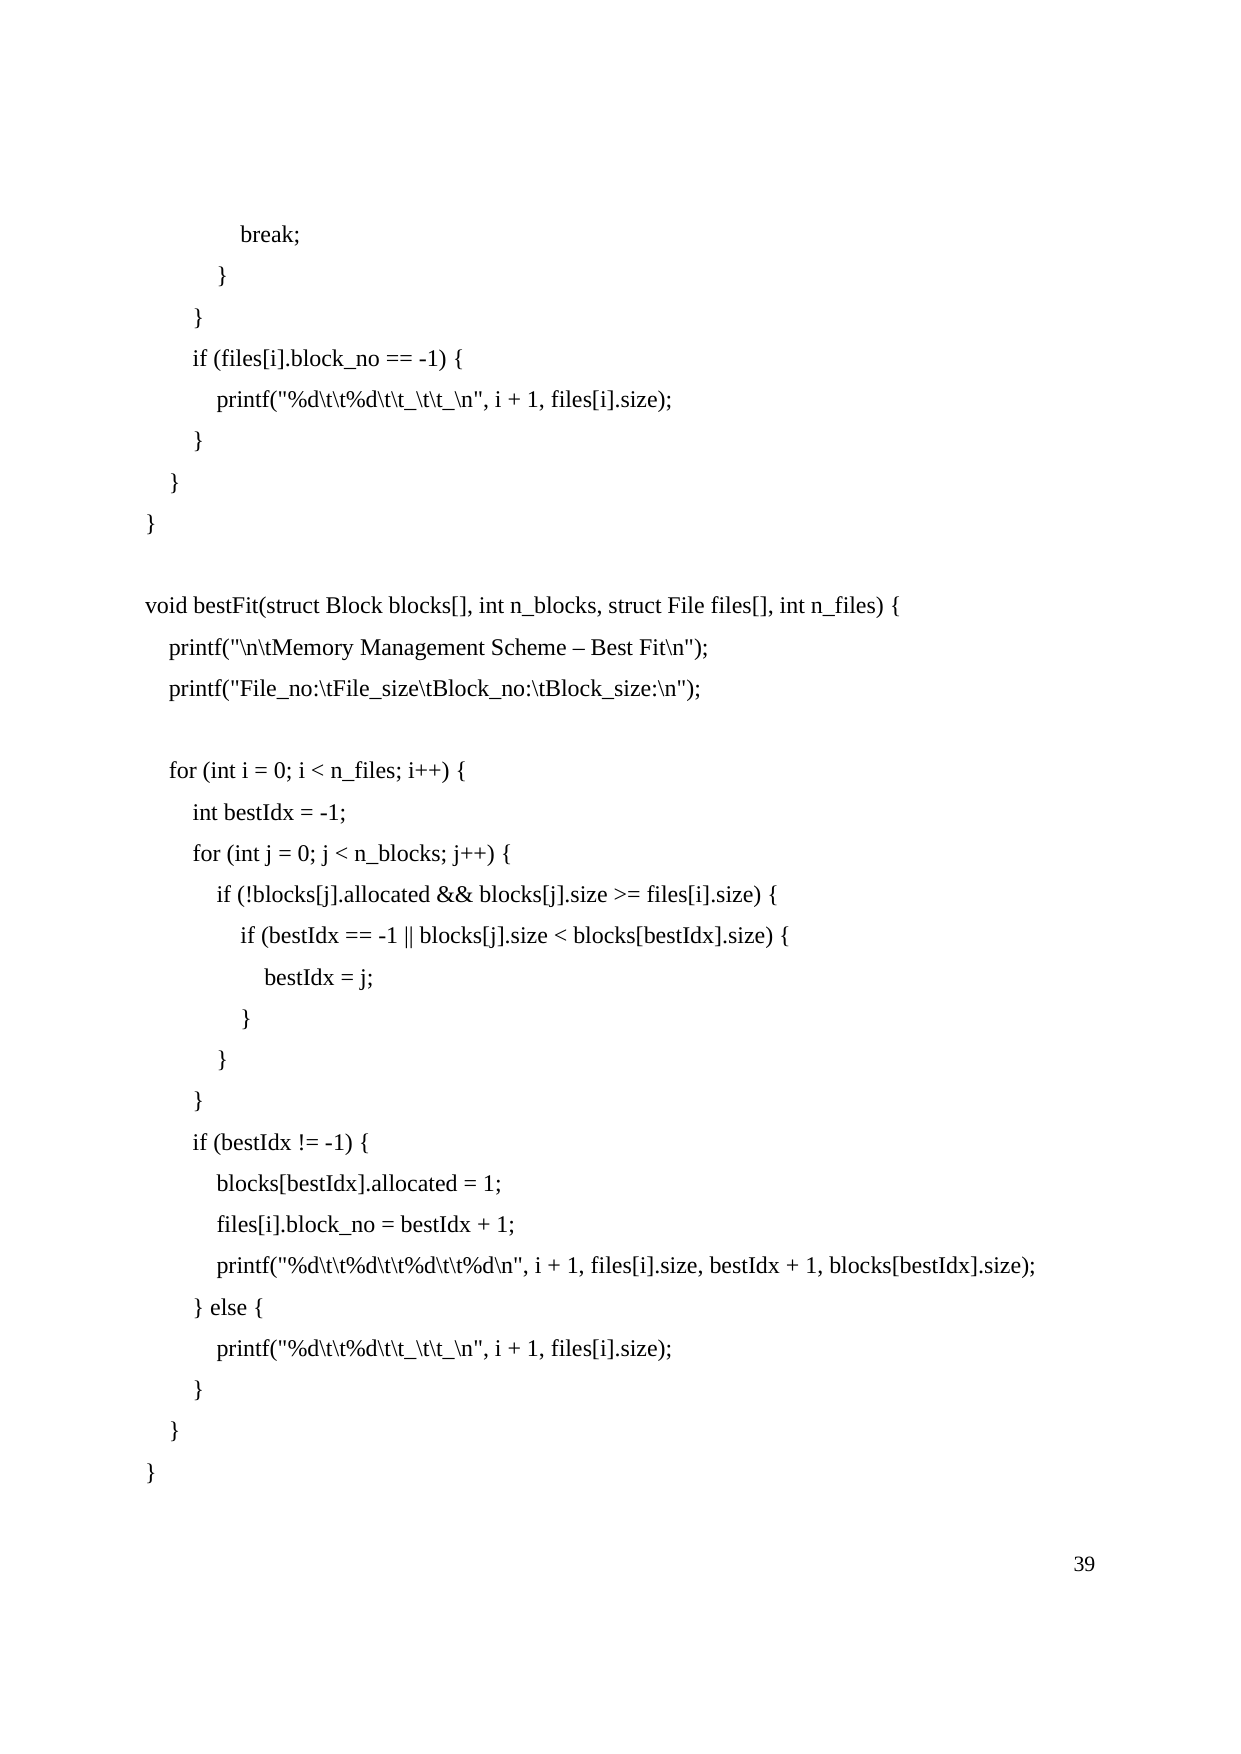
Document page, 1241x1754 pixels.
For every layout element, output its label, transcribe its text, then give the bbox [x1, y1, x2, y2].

text for (int j = 0; j < n_blocks; j++) { [145, 839, 1102, 867]
text if (bestIdx != -1) { [145, 1128, 1102, 1155]
text } [145, 303, 1102, 330]
text void bestFit(struct Block blocks[], int n_blocks, struct File files[], int n_files) { [145, 591, 1102, 619]
text } [145, 1004, 1102, 1032]
text printf("\n\tMemory Management Scheme – Best Fit\n"); [145, 633, 1102, 660]
text } [145, 1375, 1102, 1403]
text if (!blocks[j].allocated && blocks[j].size >= files[i].size) { [145, 880, 1102, 908]
text printf("%d\t\t%d\t\t_\t\t_\n", i + 1, files[i].size); [145, 385, 1102, 413]
text if (bestIdx == -1 || blocks[j].size < blocks[bestIdx].size) { [145, 921, 1102, 949]
text } [145, 1458, 1102, 1485]
text printf("%d\t\t%d\t\t%d\t\t%d\n", i + 1, files[i].size, bestIdx + 1, blocks[bestIdx].size); [145, 1251, 1102, 1279]
text } [145, 1045, 1102, 1073]
text files[i].block_no = bestIdx + 1; [145, 1210, 1102, 1238]
text break; [145, 220, 1102, 248]
text } [145, 468, 1102, 495]
text } [145, 261, 1102, 289]
text for (int i = 0; i < n_files; i++) { [145, 756, 1102, 784]
text int bestIdx = -1; [145, 798, 1102, 825]
text printf("File_no:\tFile_size\tBlock_no:\tBlock_size:\n"); [145, 674, 1102, 702]
text } [145, 1086, 1102, 1114]
text printf("%d\t\t%d\t\t_\t\t_\n", i + 1, files[i].size); [145, 1334, 1102, 1362]
text } [145, 426, 1102, 454]
text bestIdx = j; [145, 963, 1102, 990]
text if (files[i].block_no == -1) { [145, 344, 1102, 372]
text blocks[bestIdx].allocated = 1; [145, 1169, 1102, 1197]
text } else { [145, 1293, 1102, 1320]
text } [145, 509, 1102, 537]
text } [145, 1416, 1102, 1444]
